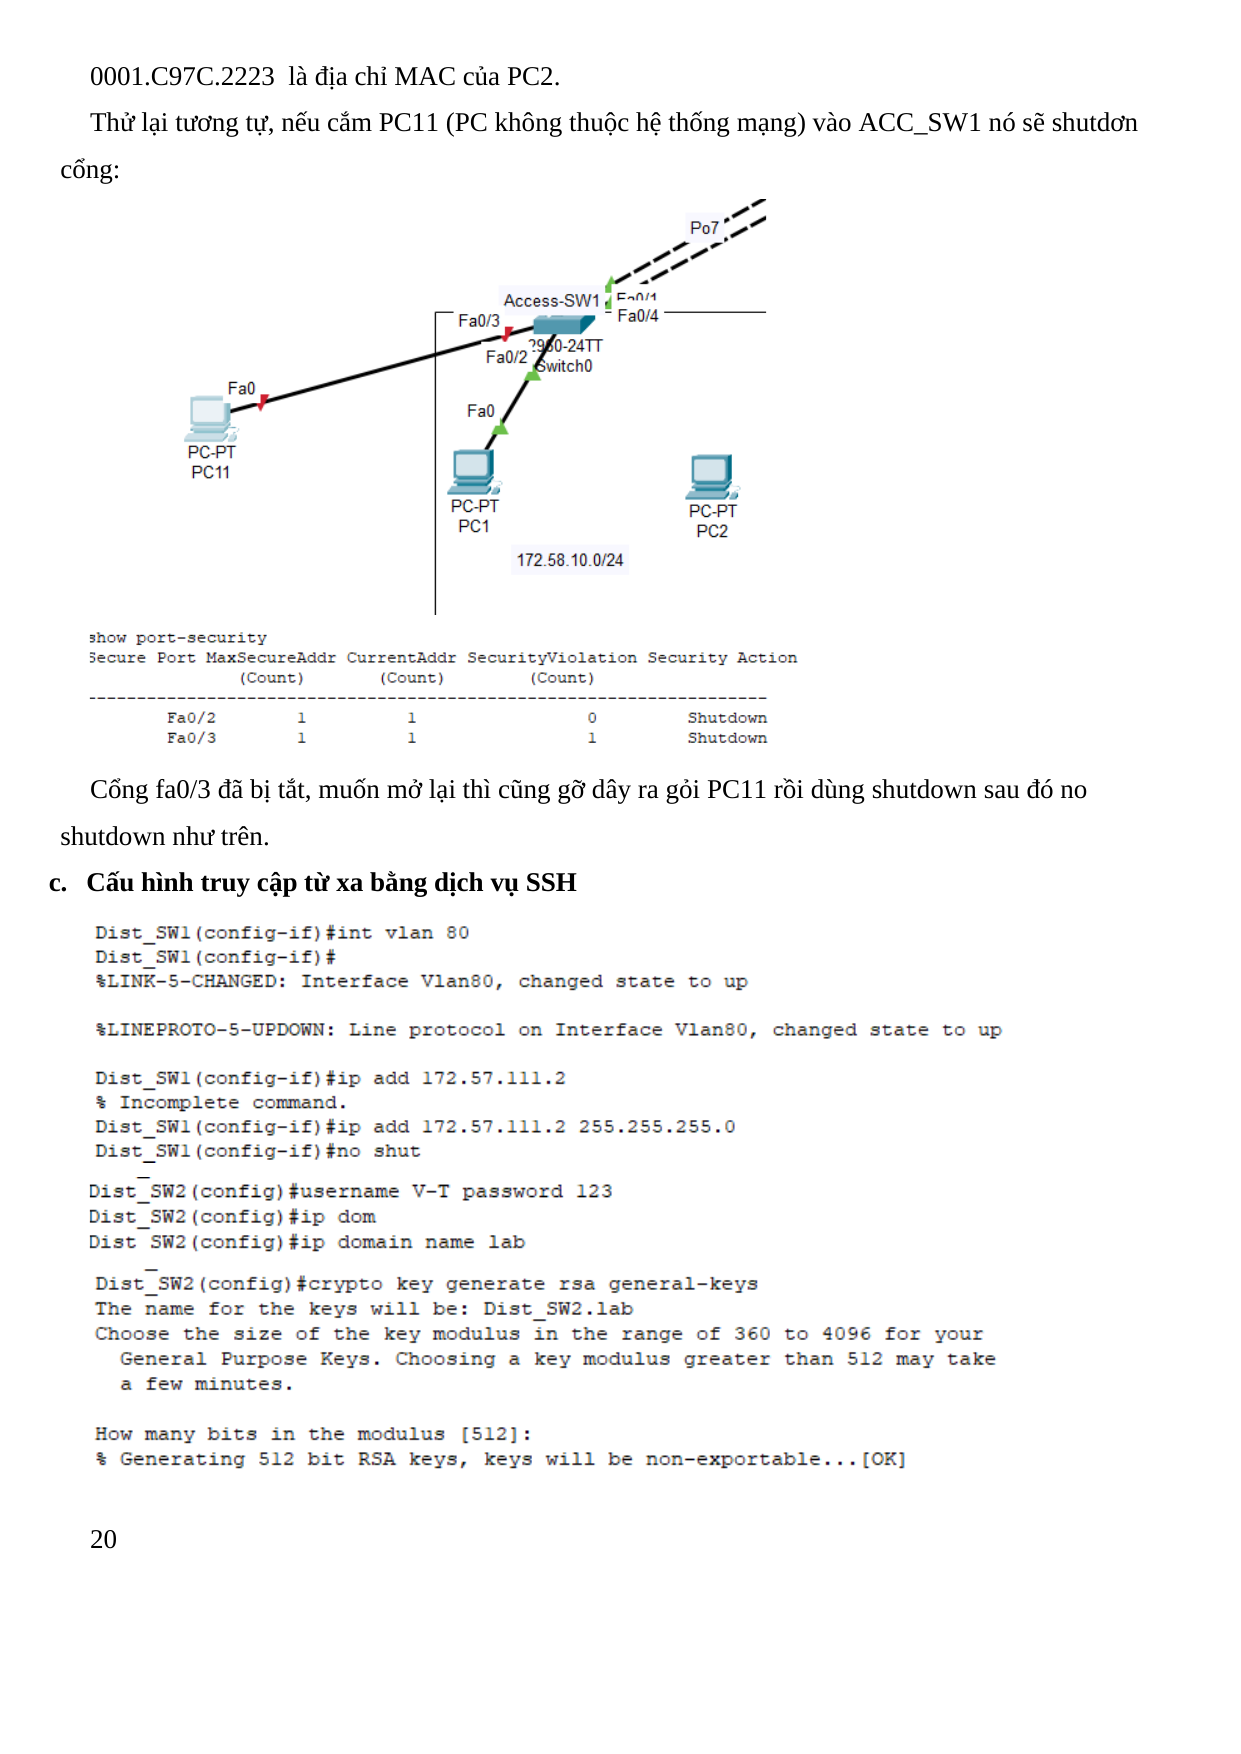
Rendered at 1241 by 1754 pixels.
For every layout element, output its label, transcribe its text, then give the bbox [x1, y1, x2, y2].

text 0001.C97C.2223 là địa chỉ MAC của PC2. [60, 60, 1180, 91]
text Cổng fa0/3 đã bị tắt, muốn mở lại thì cũng gỡ dây ra gỏi PC11 rồi dùng shutdown sau đó no shutdown như trên. [60, 773, 1180, 851]
text Cấu hình truy cập từ xa bằng dịch vụ SSH [48, 867, 1210, 898]
picture [89, 199, 767, 615]
picture [89, 630, 804, 758]
text Thử lại tương tự, nếu cắm PC11 (PC không thuộc hệ thống mạng) vào ACC_SW1 nó sẽ shutdơn cổng: [60, 106, 1180, 184]
picture [89, 913, 1013, 1163]
picture [89, 1268, 1011, 1484]
picture [89, 1177, 809, 1253]
